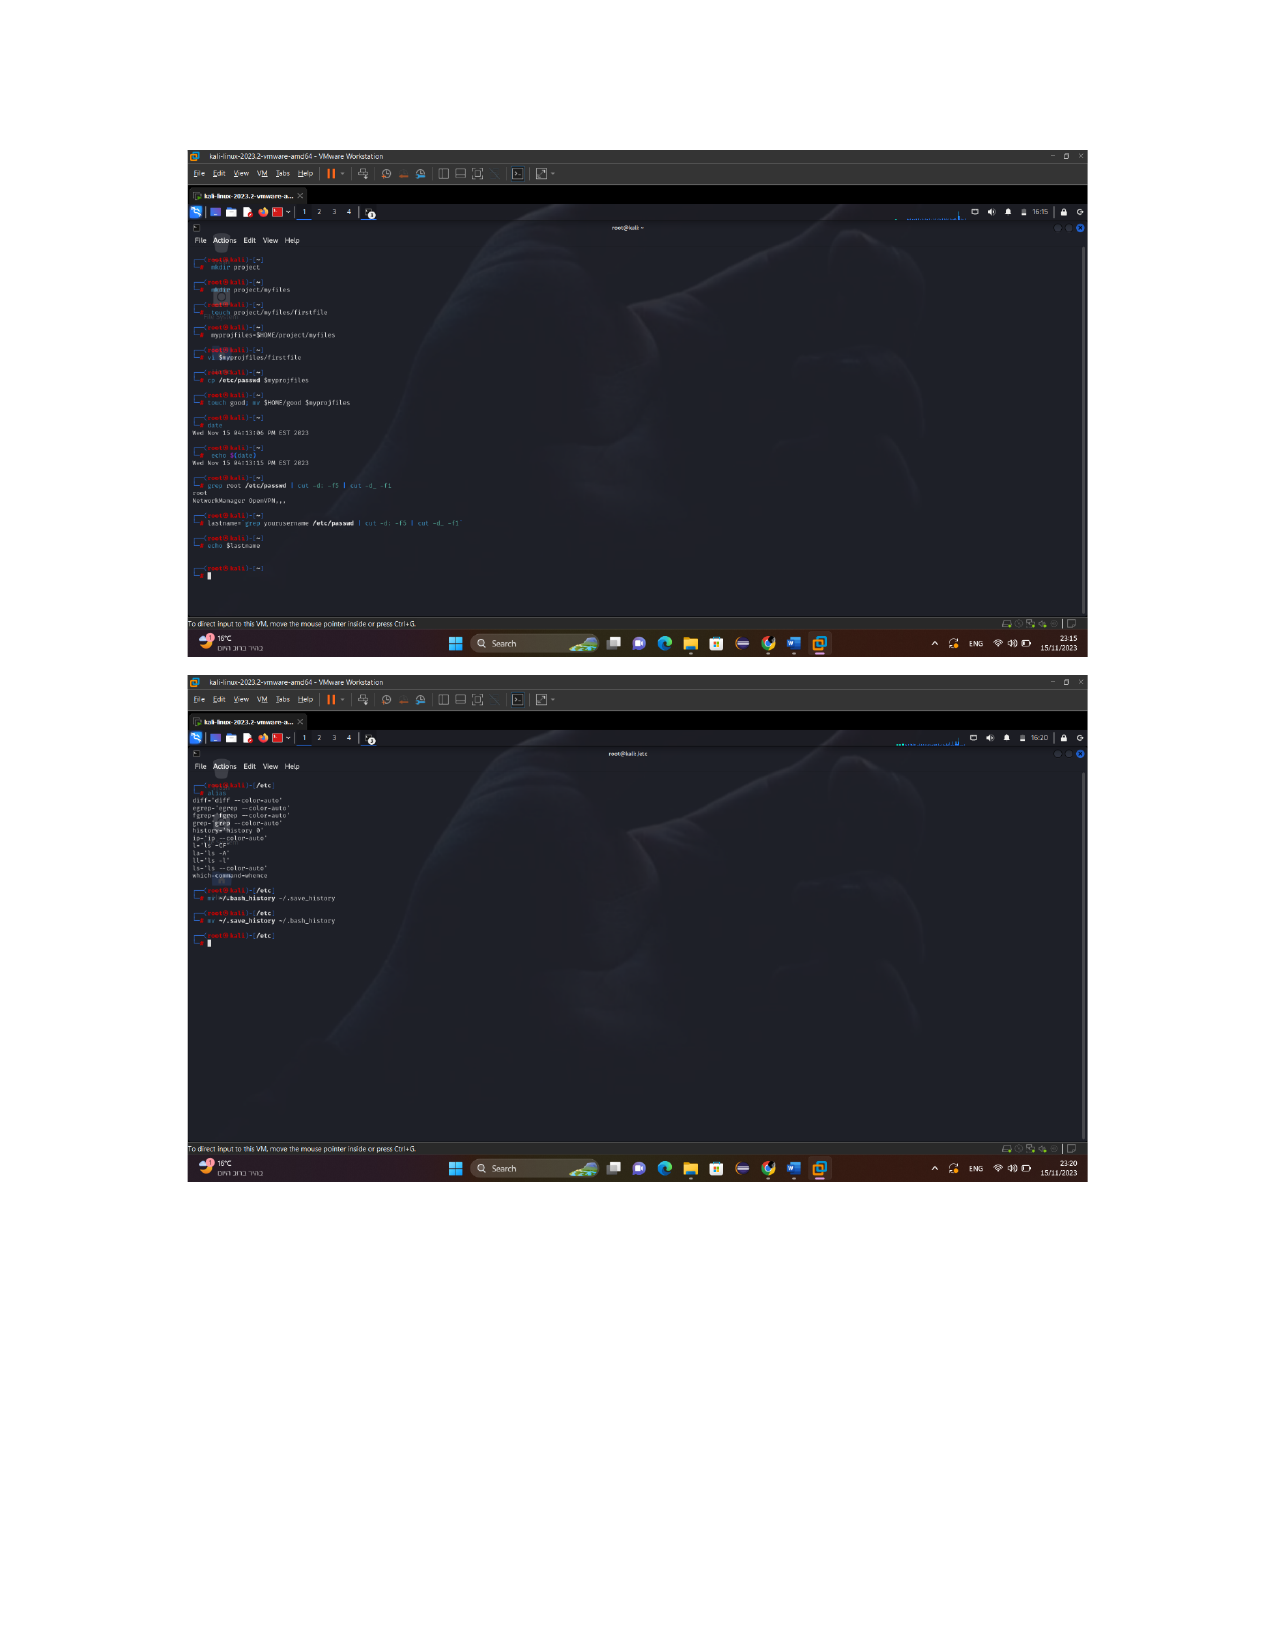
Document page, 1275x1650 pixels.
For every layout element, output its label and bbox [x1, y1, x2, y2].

picture [187, 150, 1088, 657]
picture [187, 675, 1088, 1182]
